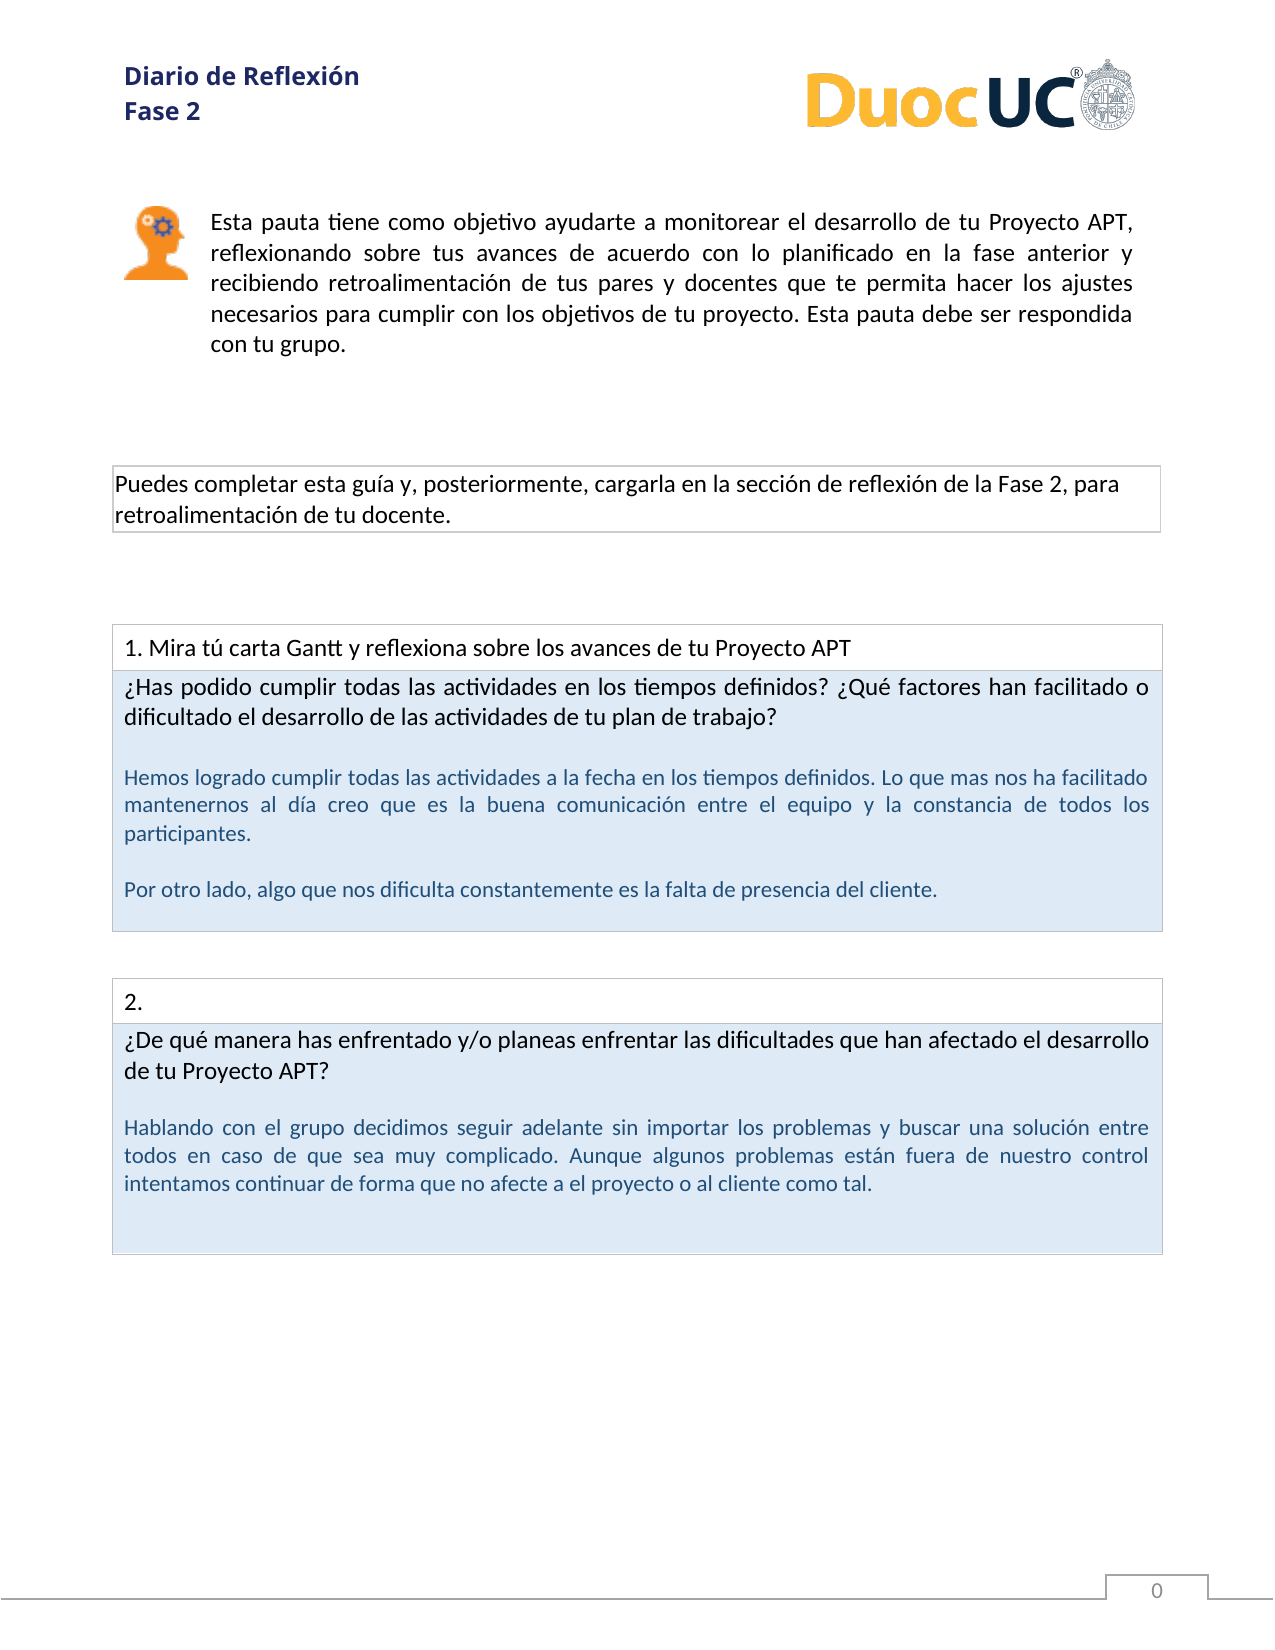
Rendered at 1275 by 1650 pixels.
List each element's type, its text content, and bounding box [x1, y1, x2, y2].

table_header 2. [113, 979, 1162, 1023]
table_cell ¿Has podido cumplir todas las actividades en los tiempos definidos? ¿Qué factores han facilitado o dificultado el desarrollo de las actividades de tu plan de trabajo? Hemos logrado cumplir todas las actividades a la fecha en los tiempos definidos. Lo que mas nos ha facilitado mantenernos al día creo que es la buena comunicación entre el equipo y la constancia de todos los participantes. Por otro lado, algo que nos dificulta constantemente es la falta de presencia del cliente. [113, 671, 1162, 931]
table_header Puedes completar esta guía y, posteriormente, cargarla en la sección de reflexión de la Fase 2, para retroalimentación de tu docente. [114, 467, 1160, 531]
picture [807, 59, 1135, 130]
table_cell ¿De qué manera has enfrentado y/o planeas enfrentar las dificultades que han afectado el desarrollo de tu Proyecto APT? Hablando con el grupo decidimos seguir adelante sin importar los problemas y buscar una solución entre todos en caso de que sea muy complicado. Aunque algunos problemas están fuera de nuestro control intentamos continuar de forma que no afecte a el proyecto o al cliente como tal. [113, 1024, 1162, 1253]
table_header 1. Mira tú carta Gantt y reflexiona sobre los avances de tu Proyecto APT [113, 625, 1162, 670]
table_header [112, 207, 199, 435]
table_header Esta pauta tiene como objetivo ayudarte a monitorear el desarrollo de tu Proyecto APT, reflexionando sobre tus avances de acuerdo con lo planificado en la fase anterior y recibiendo retroalimentación de tus pares y docentes que te permita hacer los ajustes necesarios para cumplir con los objetivos de tu proyecto. Esta pauta debe ser respondida con tu grupo. [199, 207, 1146, 435]
